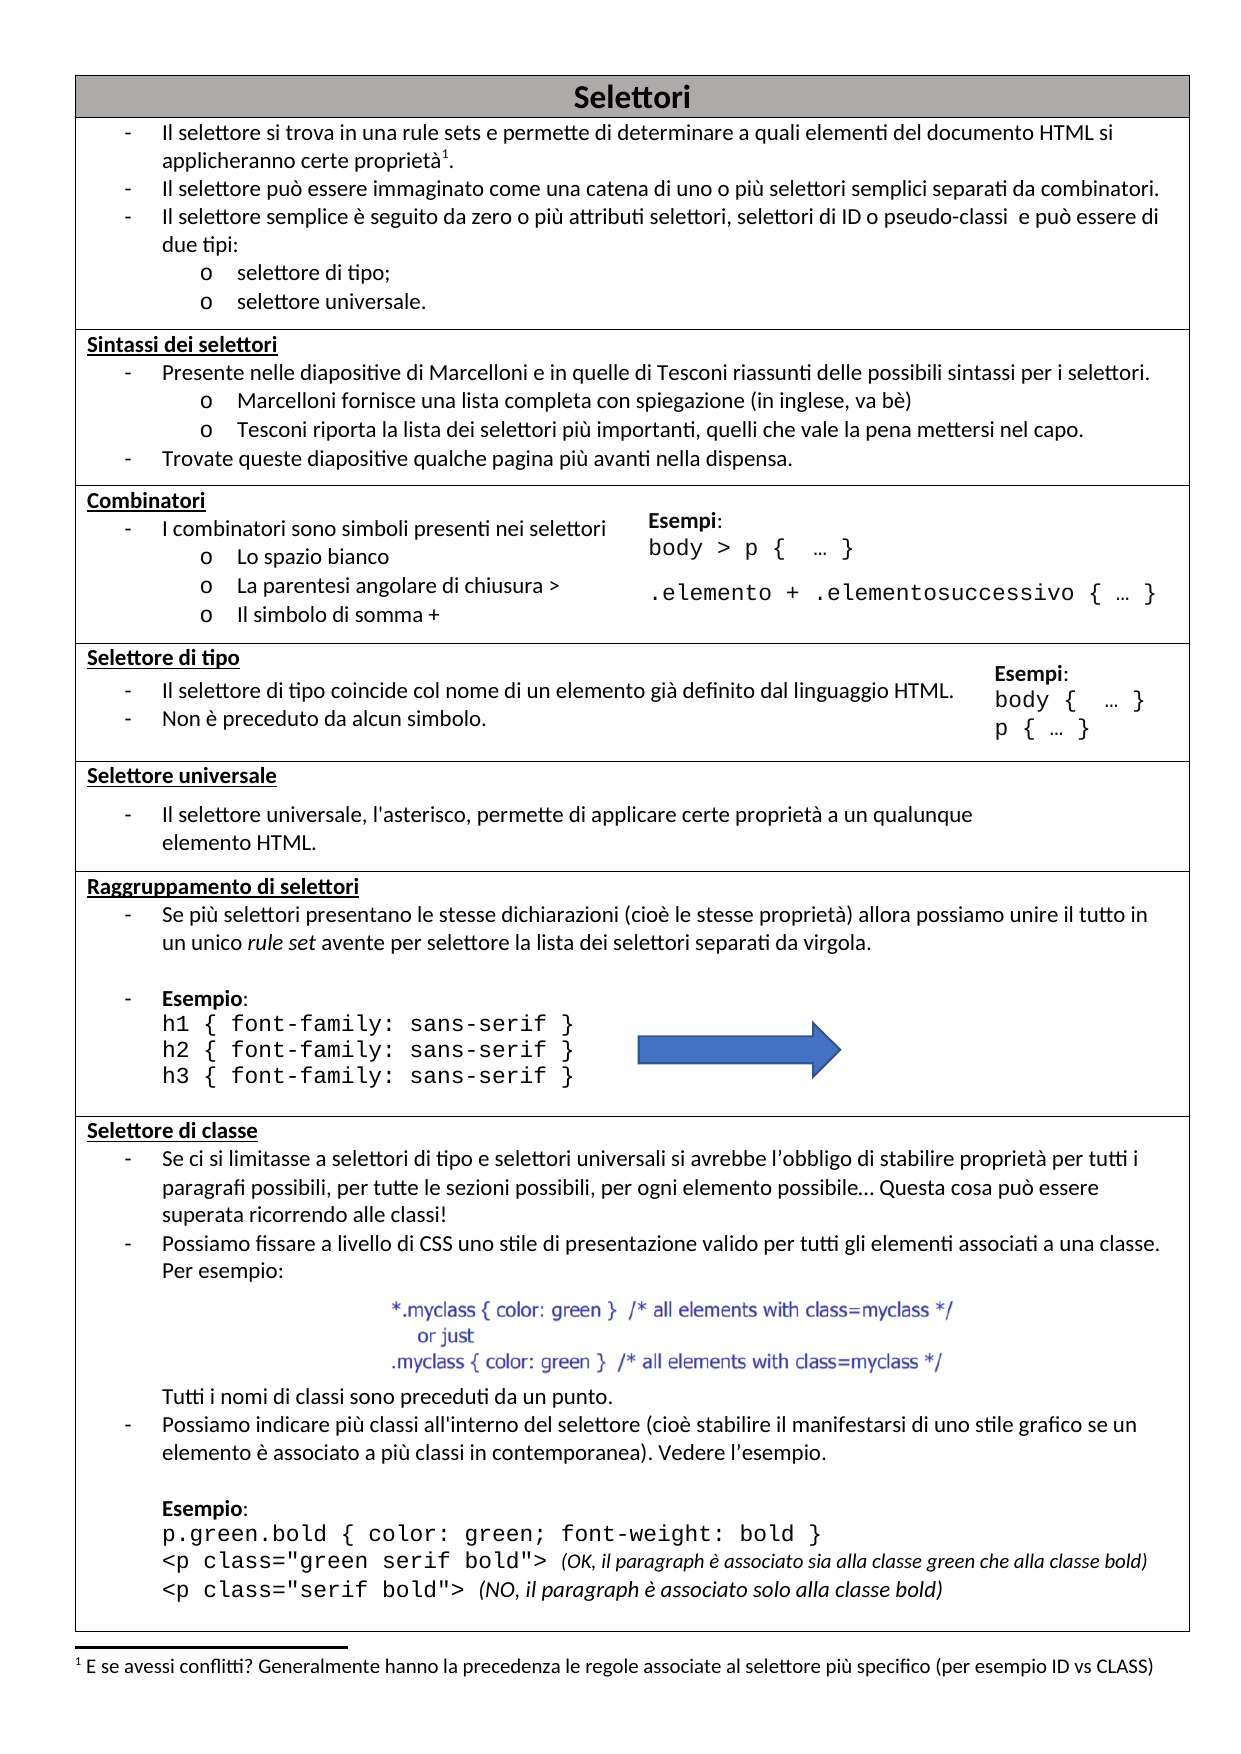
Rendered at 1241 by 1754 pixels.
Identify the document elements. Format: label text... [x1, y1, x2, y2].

picture [378, 1284, 962, 1383]
table_cell Sintassi dei selettori Presente nelle diapositive di Marcelloni e in quelle di Tesconi riassunti delle possibili sintassi per i selettori. Marcelloni fornisce una lista completa con spiegazione (in inglese, va bè) Tesconi riporta la lista dei selettori più importanti, quelli che vale la pena mettersi nel capo. Trovate queste diapositive qualche pagina più avanti nella dispensa. [76, 330, 1189, 485]
table_cell Raggruppamento di selettori Se più selettori presentano le stesse dichiarazioni (cioè le stesse proprietà) allora possiamo unire il tutto in un unico rule set avente per selettore la lista dei selettori separati da virgola. Esempio: h1 { font-family: sans-serif } h2 { font-family: sans-serif } h3 { font-family: sans-serif } [76, 872, 1189, 1116]
table_cell Il selettore si trova in una rule sets e permette di determinare a quali elementi del documento HTML si applicheranno certe proprietà. Il selettore può essere immaginato come una catena di uno o più selettori semplici separati da combinatori. Il selettore semplice è seguito da zero o più attributi selettori, selettori di ID o pseudo-classi e può essere di due tipi: selettore di tipo; selettore universale. [76, 118, 1189, 329]
table_cell Combinatori I combinatori sono simboli presenti nei selettori Lo spazio bianco La parentesi angolare di chiusura > Il simbolo di somma + [76, 486, 1189, 642]
table_cell Selettore universale Il selettore universale, l'asterisco, permette di applicare certe proprietà a un qualunque elemento HTML. [76, 762, 1189, 871]
table_header Selettori [76, 76, 1189, 117]
table_cell Selettore di classe Se ci si limitasse a selettori di tipo e selettori universali si avrebbe l’obbligo di stabilire proprietà per tutti i paragrafi possibili, per tutte le sezioni possibili, per ogni elemento possibile… Questa cosa può essere superata ricorrendo alle classi! Possiamo fissare a livello di CSS uno stile di presentazione valido per tutti gli elementi associati a una classe. Per esempio: Tutti i nomi di classi sono preceduti da un punto. Possiamo indicare più classi all'interno del selettore (cioè stabilire il manifestarsi di uno stile grafico se un elemento è associato a più classi in contemporanea). Vedere l’esempio. Esempio: p.green.bold { color: green; font-weight: bold } <p class="green serif bold"> (OK, il paragraph è associato sia alla classe green che alla classe bold) <p class="serif bold"> (NO, il paragraph è associato solo alla classe bold) [76, 1117, 1189, 1631]
table_cell Selettore di tipo Il selettore di tipo coincide col nome di un elemento già definito dal linguaggio HTML. Non è preceduto da alcun simbolo. [76, 644, 1189, 761]
